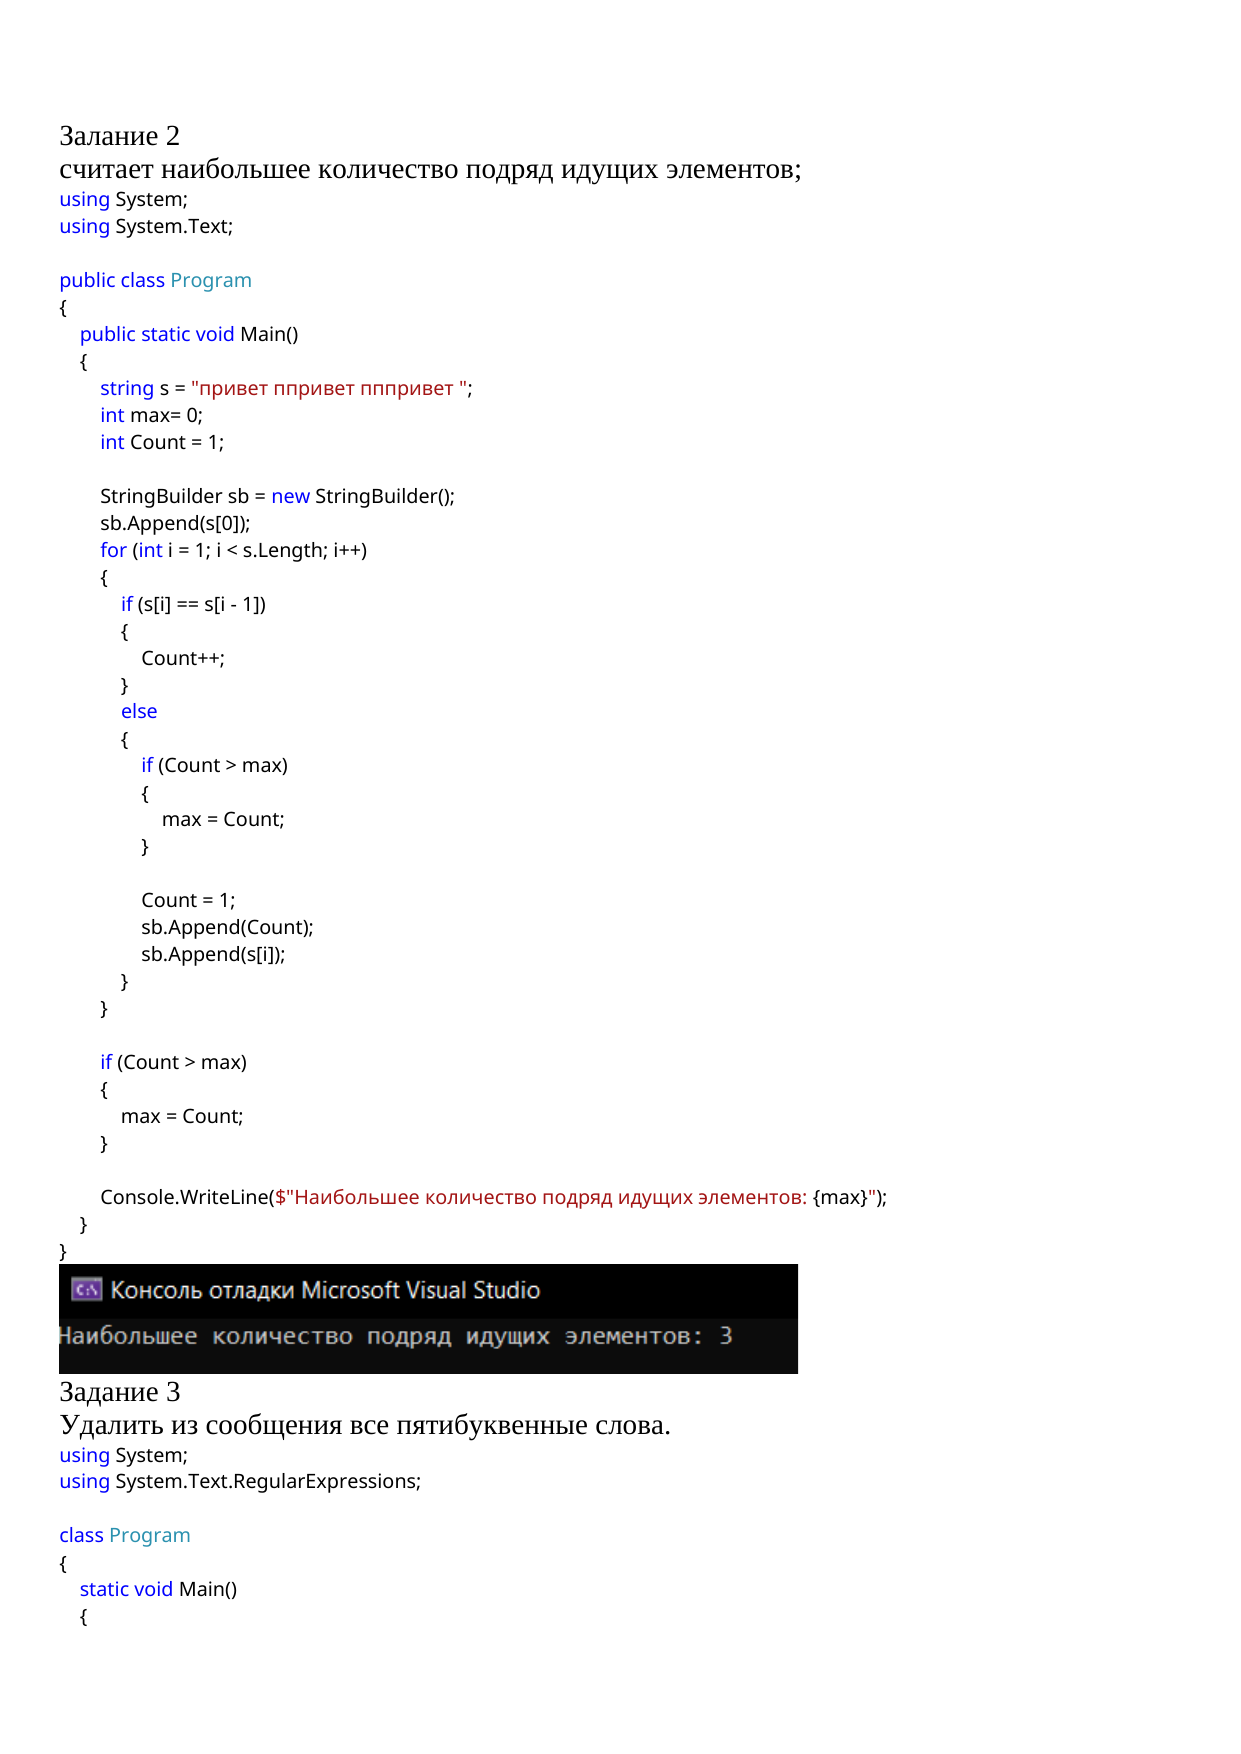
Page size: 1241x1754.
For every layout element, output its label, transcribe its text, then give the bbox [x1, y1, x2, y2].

text { [59, 725, 1152, 752]
text sb.Append(Count); [59, 914, 1152, 941]
text StringBuilder sb = new StringBuilder(); [59, 482, 1152, 509]
text using System; [59, 1441, 1152, 1468]
text Задание 3 [59, 1374, 1152, 1407]
text public static void Main() [59, 320, 1152, 347]
text max = Count; [59, 806, 1152, 833]
text { [59, 617, 1152, 644]
text } [59, 968, 1152, 994]
text { [59, 347, 1152, 374]
text else [59, 698, 1152, 725]
text using System; [59, 185, 1152, 212]
text max = Count; [59, 1102, 1152, 1129]
text Count++; [59, 644, 1152, 671]
text Залание 2 [59, 118, 1152, 152]
text { [59, 1076, 1152, 1102]
text { [59, 293, 1152, 320]
text } [59, 833, 1152, 860]
text Count = 1; [59, 887, 1152, 914]
picture [59, 1264, 799, 1374]
text class Program [59, 1522, 1152, 1549]
text static void Main() [59, 1576, 1152, 1603]
text } [59, 671, 1152, 698]
text { [59, 1549, 1152, 1576]
text sb.Append(s[0]); [59, 509, 1152, 536]
text using System.Text.RegularExpressions; [59, 1468, 1152, 1495]
text { [59, 779, 1152, 806]
text sb.Append(s[i]); [59, 941, 1152, 968]
text if (Count > max) [59, 752, 1152, 779]
text using System.Text; [59, 212, 1152, 239]
text } [59, 1129, 1152, 1156]
text if (s[i] == s[i - 1]) [59, 590, 1152, 617]
text считает наибольшее количество подряд идущих элементов; [59, 152, 1152, 185]
text public class Program [59, 266, 1152, 293]
text if (Count > max) [59, 1048, 1152, 1076]
text { [59, 563, 1152, 590]
text string s = "привет ппривет пппривет "; [59, 374, 1152, 401]
text for (int i = 1; i < s.Length; i++) [59, 536, 1152, 563]
text } [59, 1237, 1152, 1264]
text int Count = 1; [59, 428, 1152, 455]
text int max= 0; [59, 401, 1152, 428]
text Удалить из сообщения все пятибуквенные слова. [59, 1407, 1152, 1441]
text Console.WriteLine($"Наибольшее количество подряд идущих элементов: {max}"); [59, 1183, 1152, 1210]
text { [59, 1603, 1152, 1630]
text } [59, 1210, 1152, 1237]
text } [59, 994, 1152, 1022]
